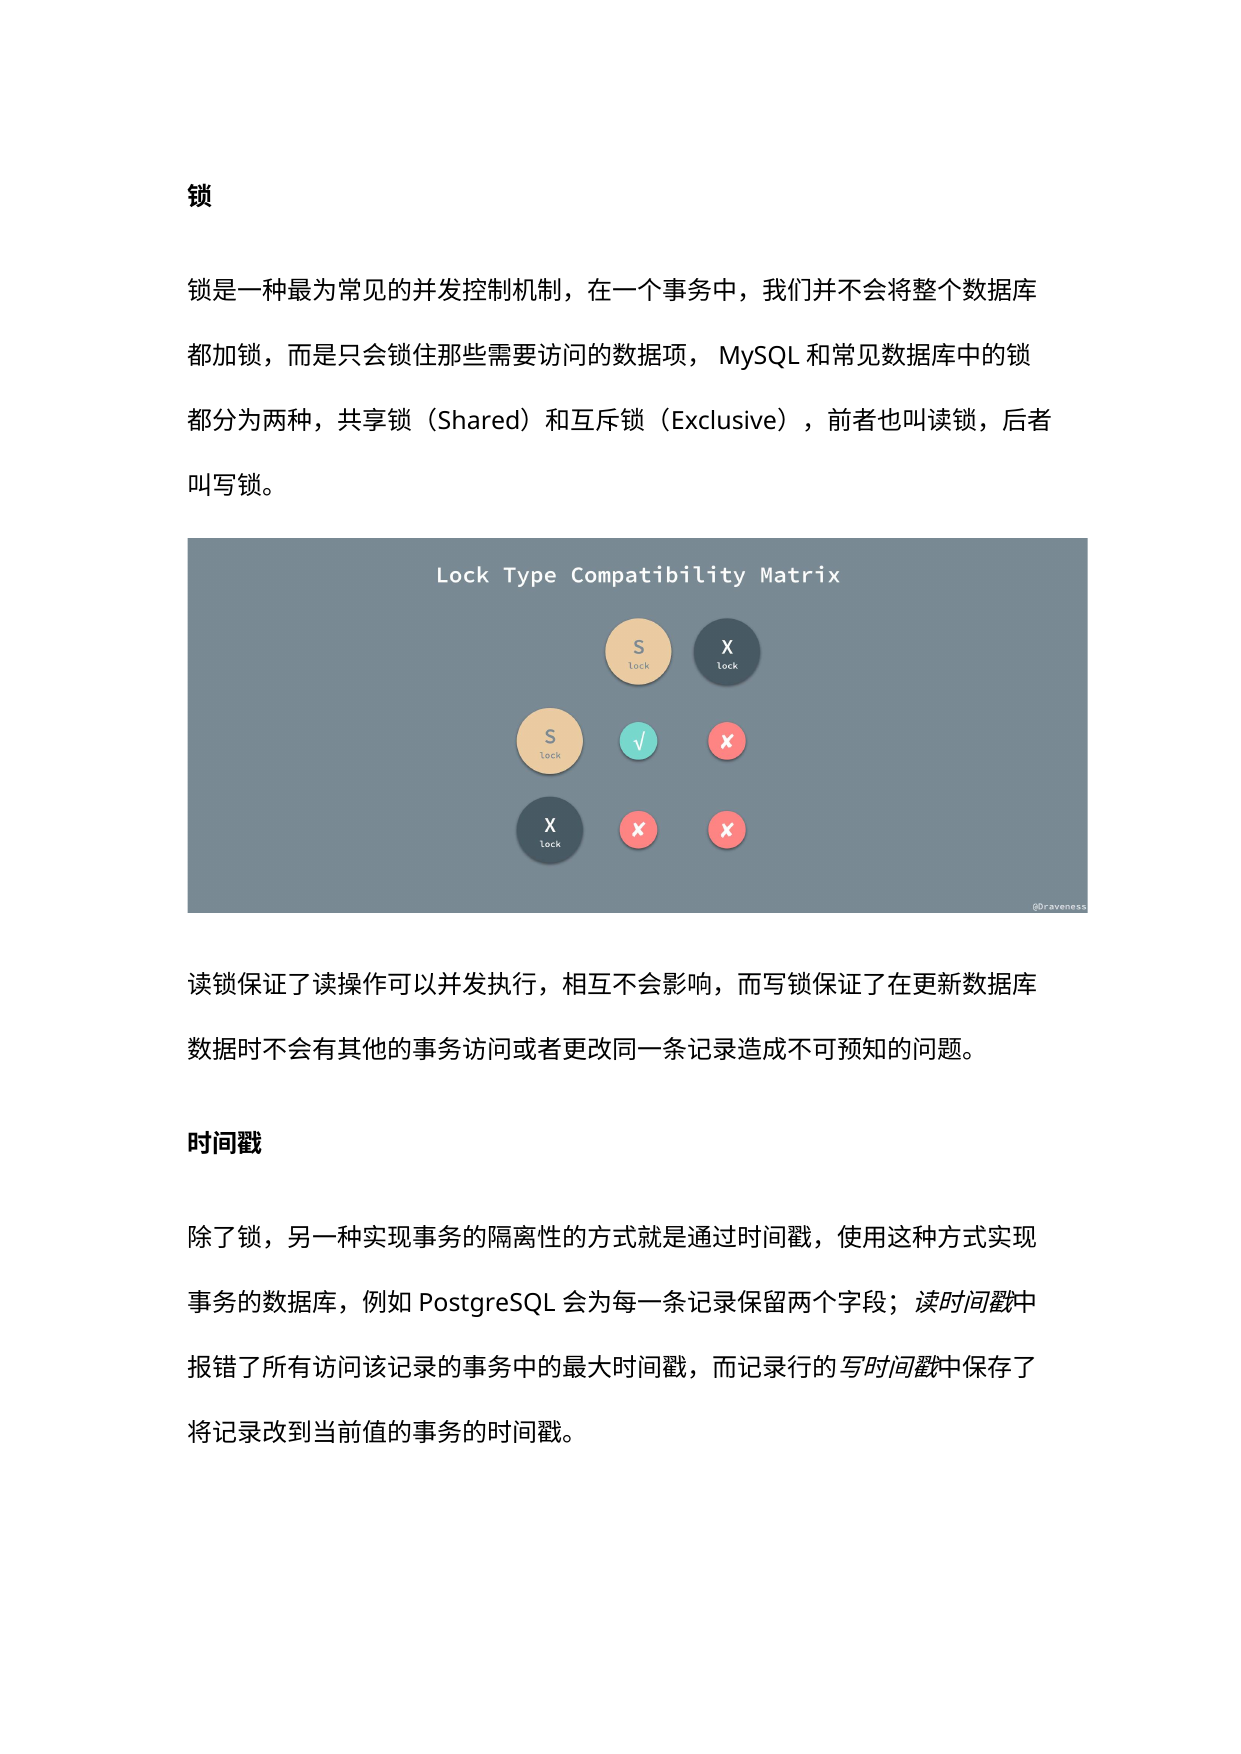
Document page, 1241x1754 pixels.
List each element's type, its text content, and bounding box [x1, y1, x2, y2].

text 读锁保证了读操作可以并发执行，相互不会影响，而写锁保证了在更新数据库数据时不会有其他的事务访问或者更改同一条记录造成不可预知的问题。 [187, 950, 1053, 1080]
subtitle 锁 [187, 162, 1053, 227]
picture [187, 538, 1088, 913]
text 锁是一种最为常见的并发控制机制，在一个事务中，我们并不会将整个数据库都加锁，而是只会锁住那些需要访问的数据项， MySQL 和常见数据库中的锁都分为两种，共享锁（Shared）和互斥锁（Exclusive），前者也叫读锁，后者叫写锁。 [187, 256, 1053, 516]
text 除了锁，另一种实现事务的隔离性的方式就是通过时间戳，使用这种方式实现事务的数据库，例如 PostgreSQL 会为每一条记录保留两个字段；读时间戳中报错了所有访问该记录的事务中的最大时间戳，而记录行的写时间戳中保存了将记录改到当前值的事务的时间戳。 [187, 1203, 1053, 1463]
subtitle 时间戳 [187, 1109, 1053, 1174]
